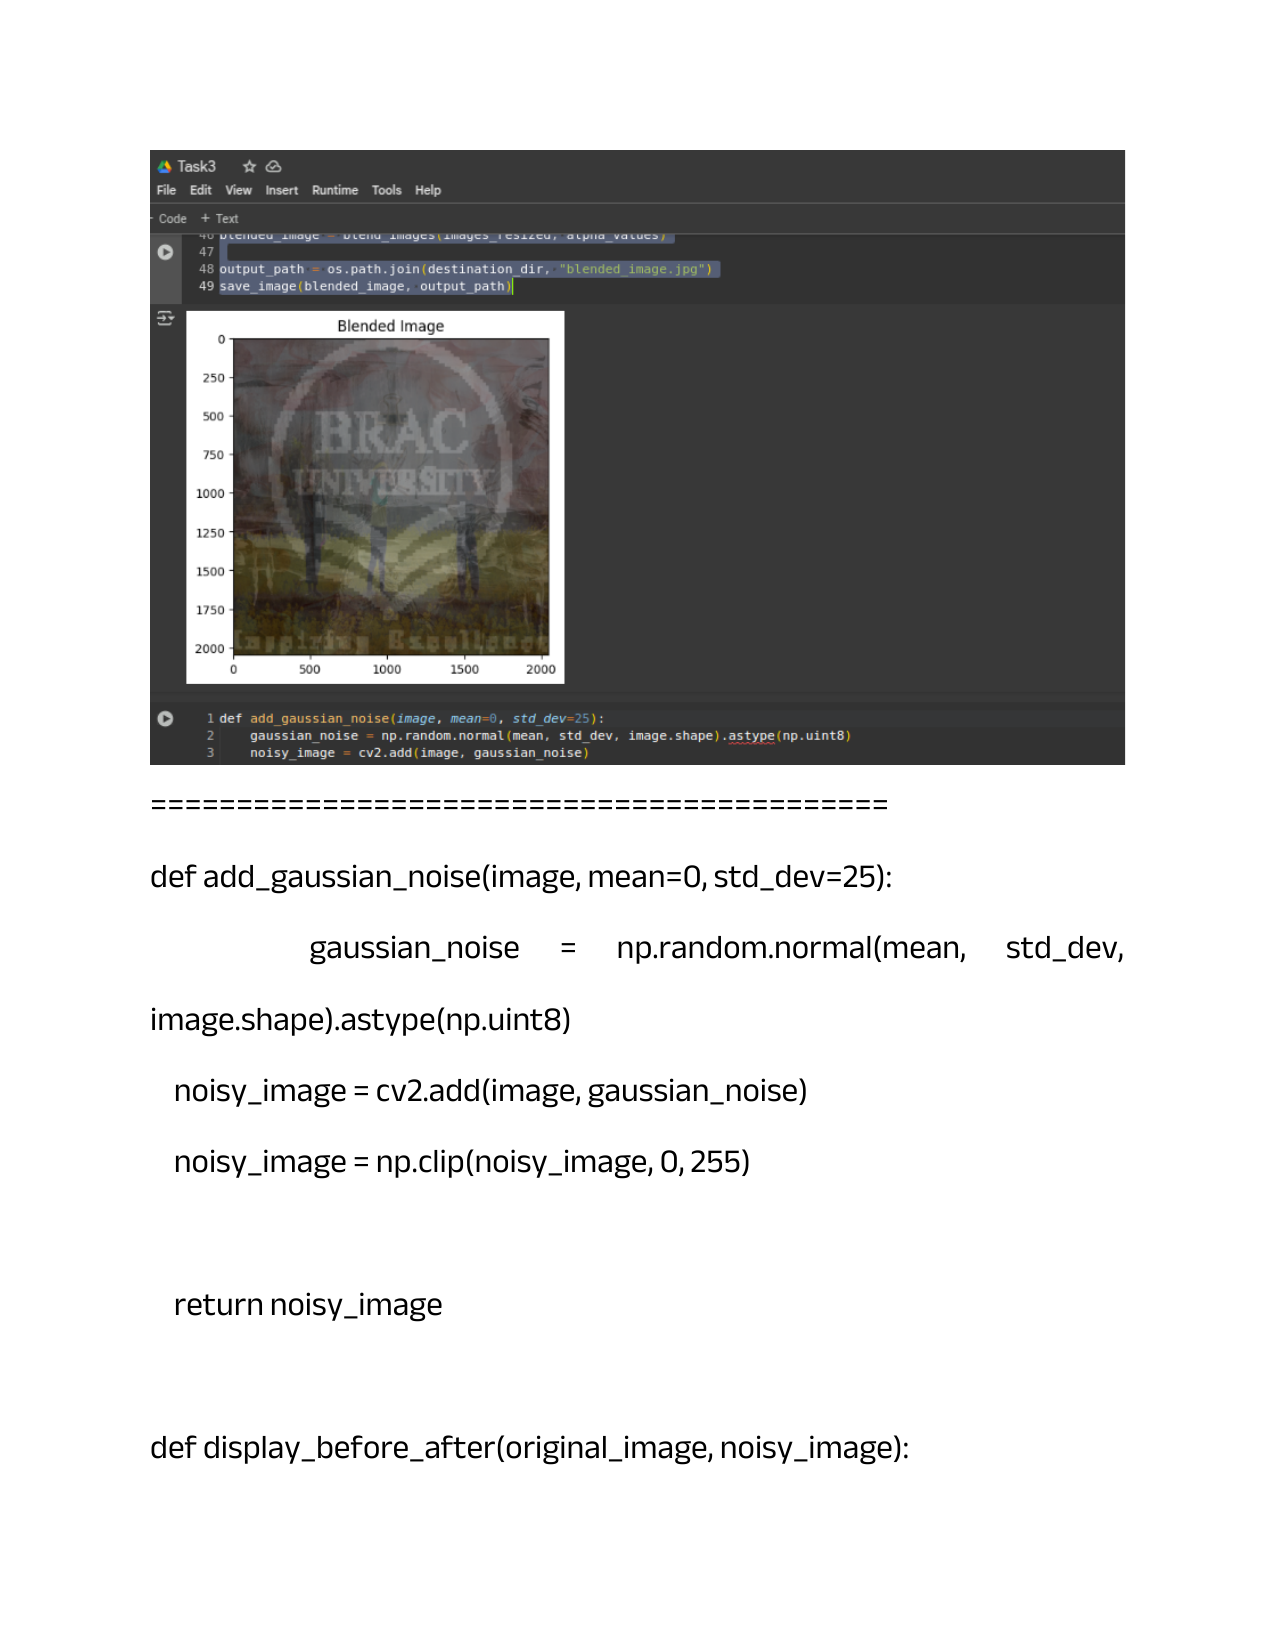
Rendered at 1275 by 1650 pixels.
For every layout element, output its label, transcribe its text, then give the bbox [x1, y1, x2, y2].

text def add_gaussian_noise(image, mean=0, std_dev=25): [150, 845, 1125, 907]
text =========================================== [150, 765, 1125, 836]
text noisy_image = np.clip(noisy_image, 0, 255) [150, 1131, 1125, 1193]
text noisy_image = cv2.add(image, gaussian_noise) [150, 1060, 1125, 1122]
text def display_before_after(original_image, noisy_image): [150, 1417, 1125, 1479]
text return noisy_image [150, 1274, 1125, 1336]
text gaussian_noise = np.random.normal(mean, std_dev, image.shape).astype(np.uint8) [150, 917, 1125, 1050]
picture [150, 150, 1125, 765]
